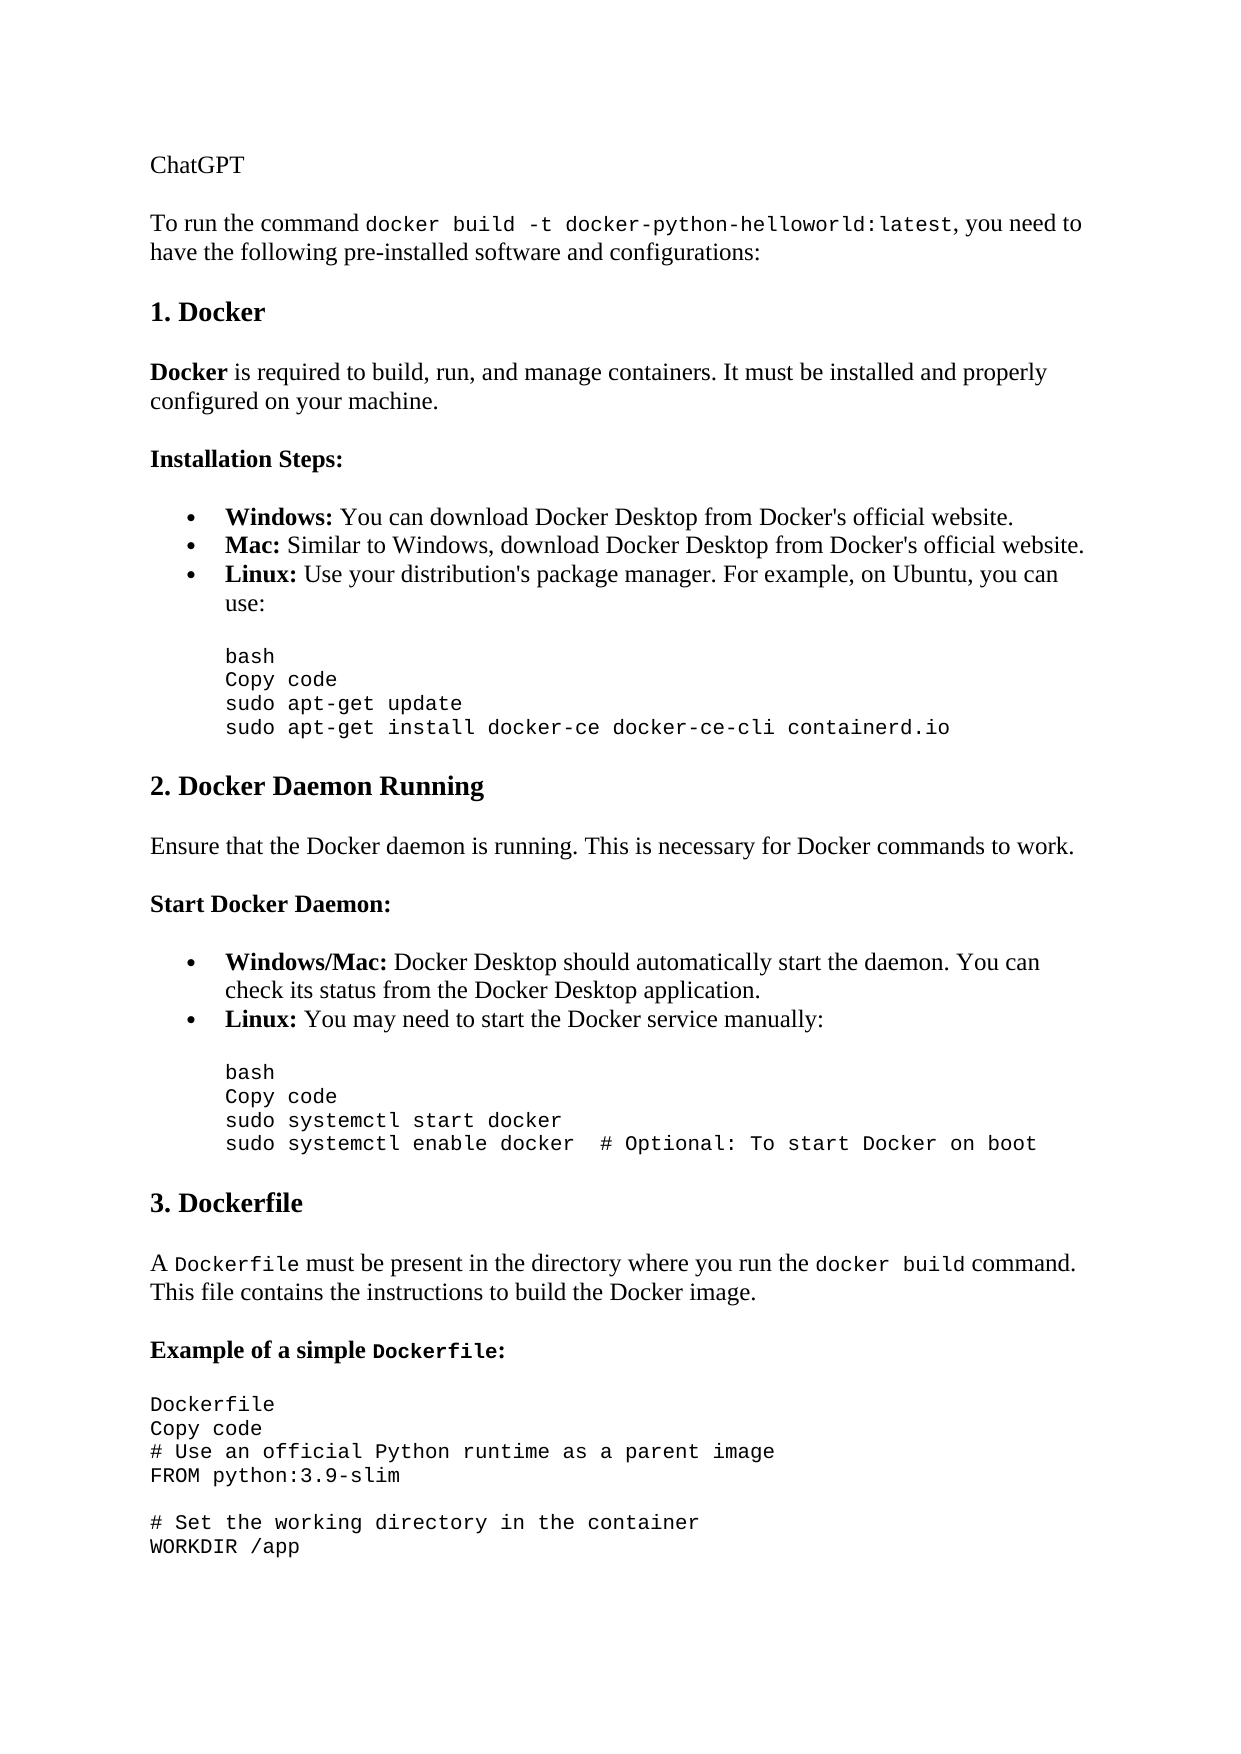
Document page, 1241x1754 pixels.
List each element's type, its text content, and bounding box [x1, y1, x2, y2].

text 1. Docker [150, 295, 1090, 328]
text 3. Dockerfile [150, 1186, 1090, 1218]
text Copy code [225, 669, 1090, 693]
list Mac: Similar to Windows, download Docker Desktop from Docker's official website. [187, 530, 1090, 559]
text sudo systemctl start docker [225, 1109, 1090, 1133]
text To run the command docker build -t docker-python-helloworld:latest, you need to have the following pre-installed software and configurations: [150, 208, 1090, 266]
text # Use an official Python runtime as a parent image [150, 1441, 1090, 1465]
text # Set the working directory in the container [150, 1512, 1090, 1536]
text sudo systemctl enable docker # Optional: To start Docker on boot [225, 1133, 1090, 1157]
list Linux: You may need to start the Docker service manually: [187, 1004, 1090, 1033]
text 2. Docker Daemon Running [150, 769, 1090, 802]
text sudo apt-get update [225, 693, 1090, 717]
list Windows/Mac: Docker Desktop should automatically start the daemon. You can check its status from the Docker Desktop application. [187, 947, 1090, 1004]
text bash [225, 1062, 1090, 1086]
text Copy code [225, 1086, 1090, 1109]
text A Dockerfile must be present in the directory where you run the docker build command. This file contains the instructions to build the Docker image. [150, 1248, 1090, 1306]
text ChatGPT [150, 150, 1090, 179]
text Start Docker Daemon: [150, 889, 1090, 918]
text Docker is required to build, run, and manage containers. It must be installed and properly configured on your machine. [150, 357, 1090, 414]
text Copy code [150, 1417, 1090, 1441]
list Linux: Use your distribution's package manager. For example, on Ubuntu, you can use: [187, 559, 1090, 617]
text sudo apt-get install docker-ce docker-ce-cli containerd.io [225, 717, 1090, 740]
text Ensure that the Docker daemon is running. This is necessary for Docker commands to work. [150, 831, 1090, 860]
text bash [225, 646, 1090, 669]
text Dockerfile [150, 1394, 1090, 1417]
text Installation Steps: [150, 444, 1090, 472]
text WORKDIR /app [150, 1536, 1090, 1559]
text Example of a simple Dockerfile: [150, 1335, 1090, 1365]
text FROM python:3.9-slim [150, 1465, 1090, 1488]
list Windows: You can download Docker Desktop from Docker's official website. [187, 502, 1090, 530]
